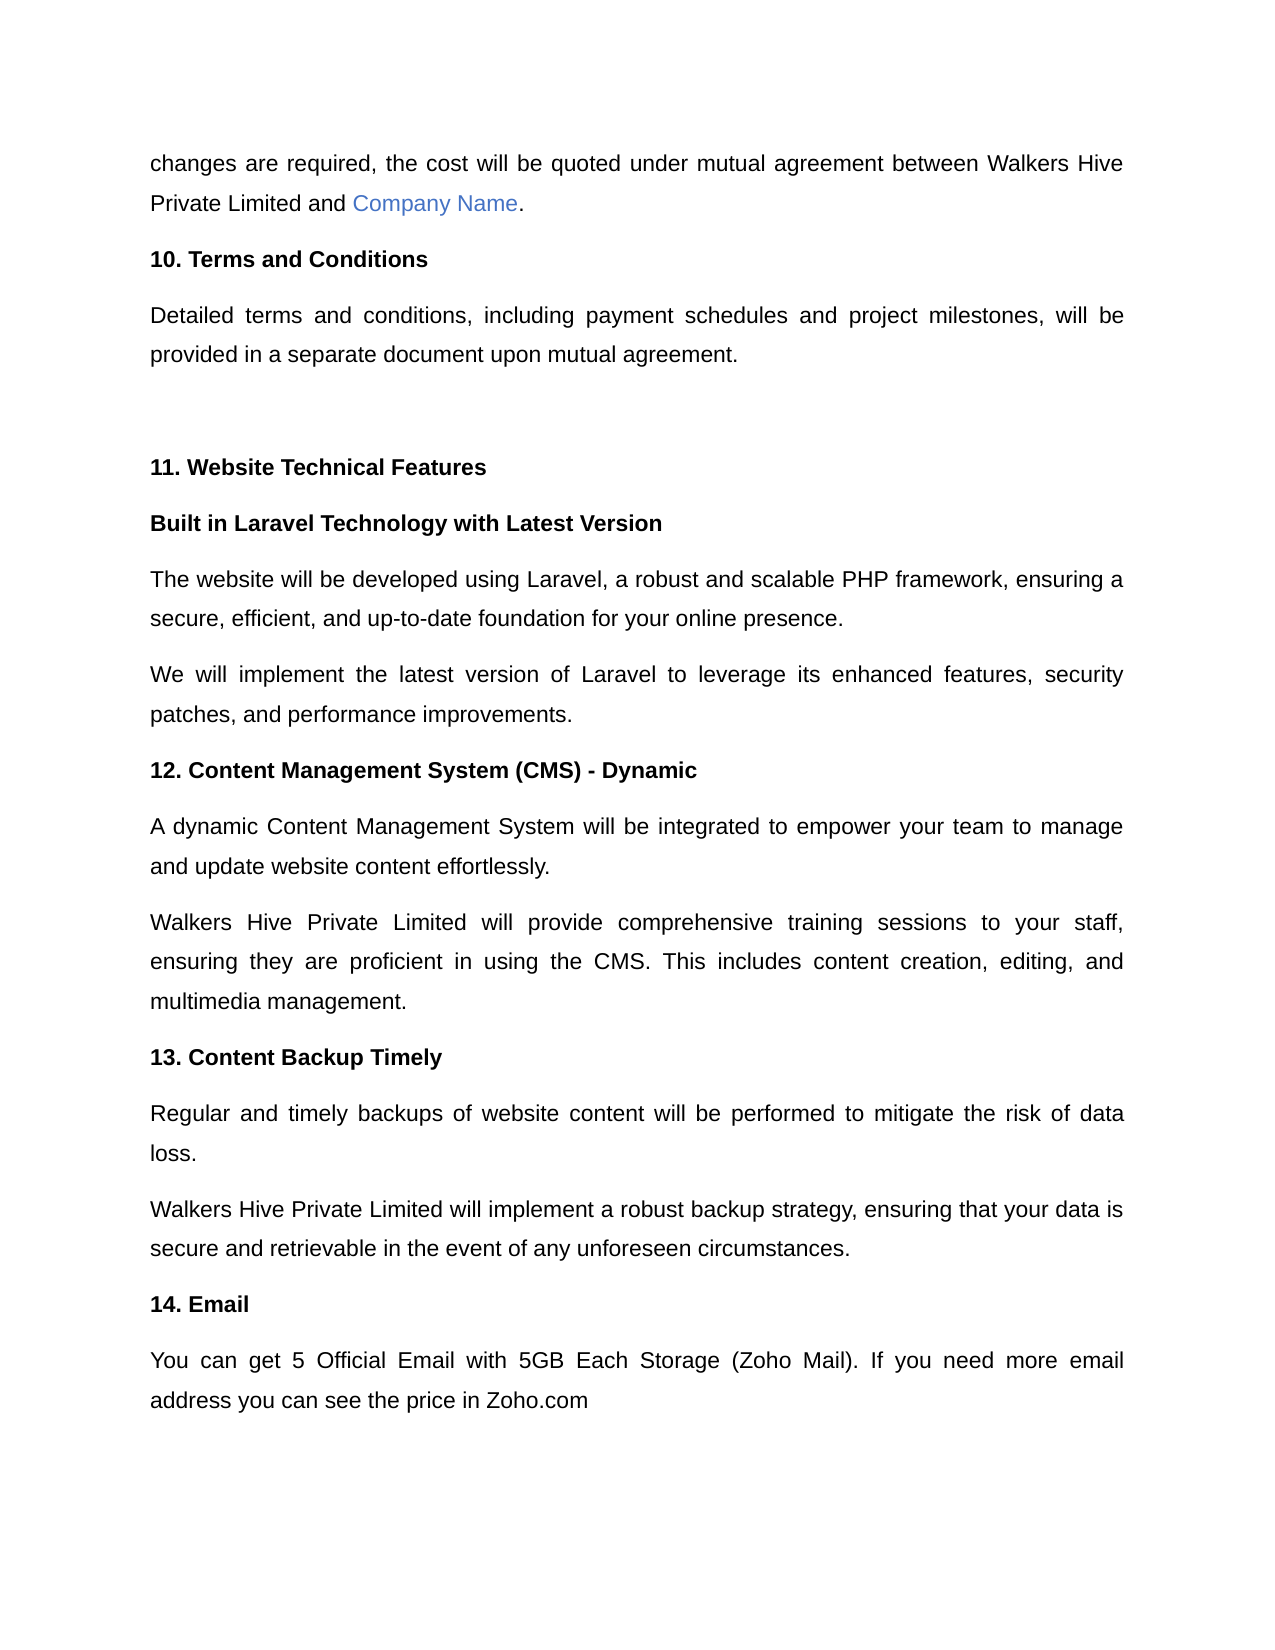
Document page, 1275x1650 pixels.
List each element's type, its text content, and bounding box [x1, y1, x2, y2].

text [150, 150, 1125, 216]
text 14. Email [150, 1291, 1125, 1318]
text A dynamic Content Management System will be integrated to empower your team to manage and update website content effortlessly. [150, 813, 1125, 879]
text Built in Laravel Technology with Latest Version [150, 510, 1125, 536]
text We will implement the latest version of Laravel to leverage its enhanced features, security patches, and performance improvements. [150, 661, 1125, 727]
text 11. Website Technical Features [150, 453, 1125, 480]
text Walkers Hive Private Limited will implement a robust backup strategy, ensuring that your data is secure and retrievable in the event of any unforeseen circumstances. [150, 1196, 1125, 1262]
text 12. Content Management System (CMS) - Dynamic [150, 757, 1125, 783]
text Regular and timely backups of website content will be performed to mitigate the risk of data loss. [150, 1100, 1125, 1166]
text You can get 5 Official Email with 5GB Each Storage (Zoho Mail). If you need more email address you can see the price in Zoho.com [150, 1347, 1125, 1413]
text 13. Content Backup Timely [150, 1044, 1125, 1070]
text Detailed terms and conditions, including payment schedules and project milestones, will be provided in a separate document upon mutual agreement. [150, 302, 1125, 368]
text Walkers Hive Private Limited will provide comprehensive training sessions to your staff, ensuring they are proficient in using the CMS. This includes content creation, editing, and multimedia management. [150, 909, 1125, 1014]
text The website will be developed using Laravel, a robust and scalable PHP framework, ensuring a secure, efficient, and up-to-date foundation for your online presence. [150, 566, 1125, 632]
text 10. Terms and Conditions [150, 246, 1125, 272]
